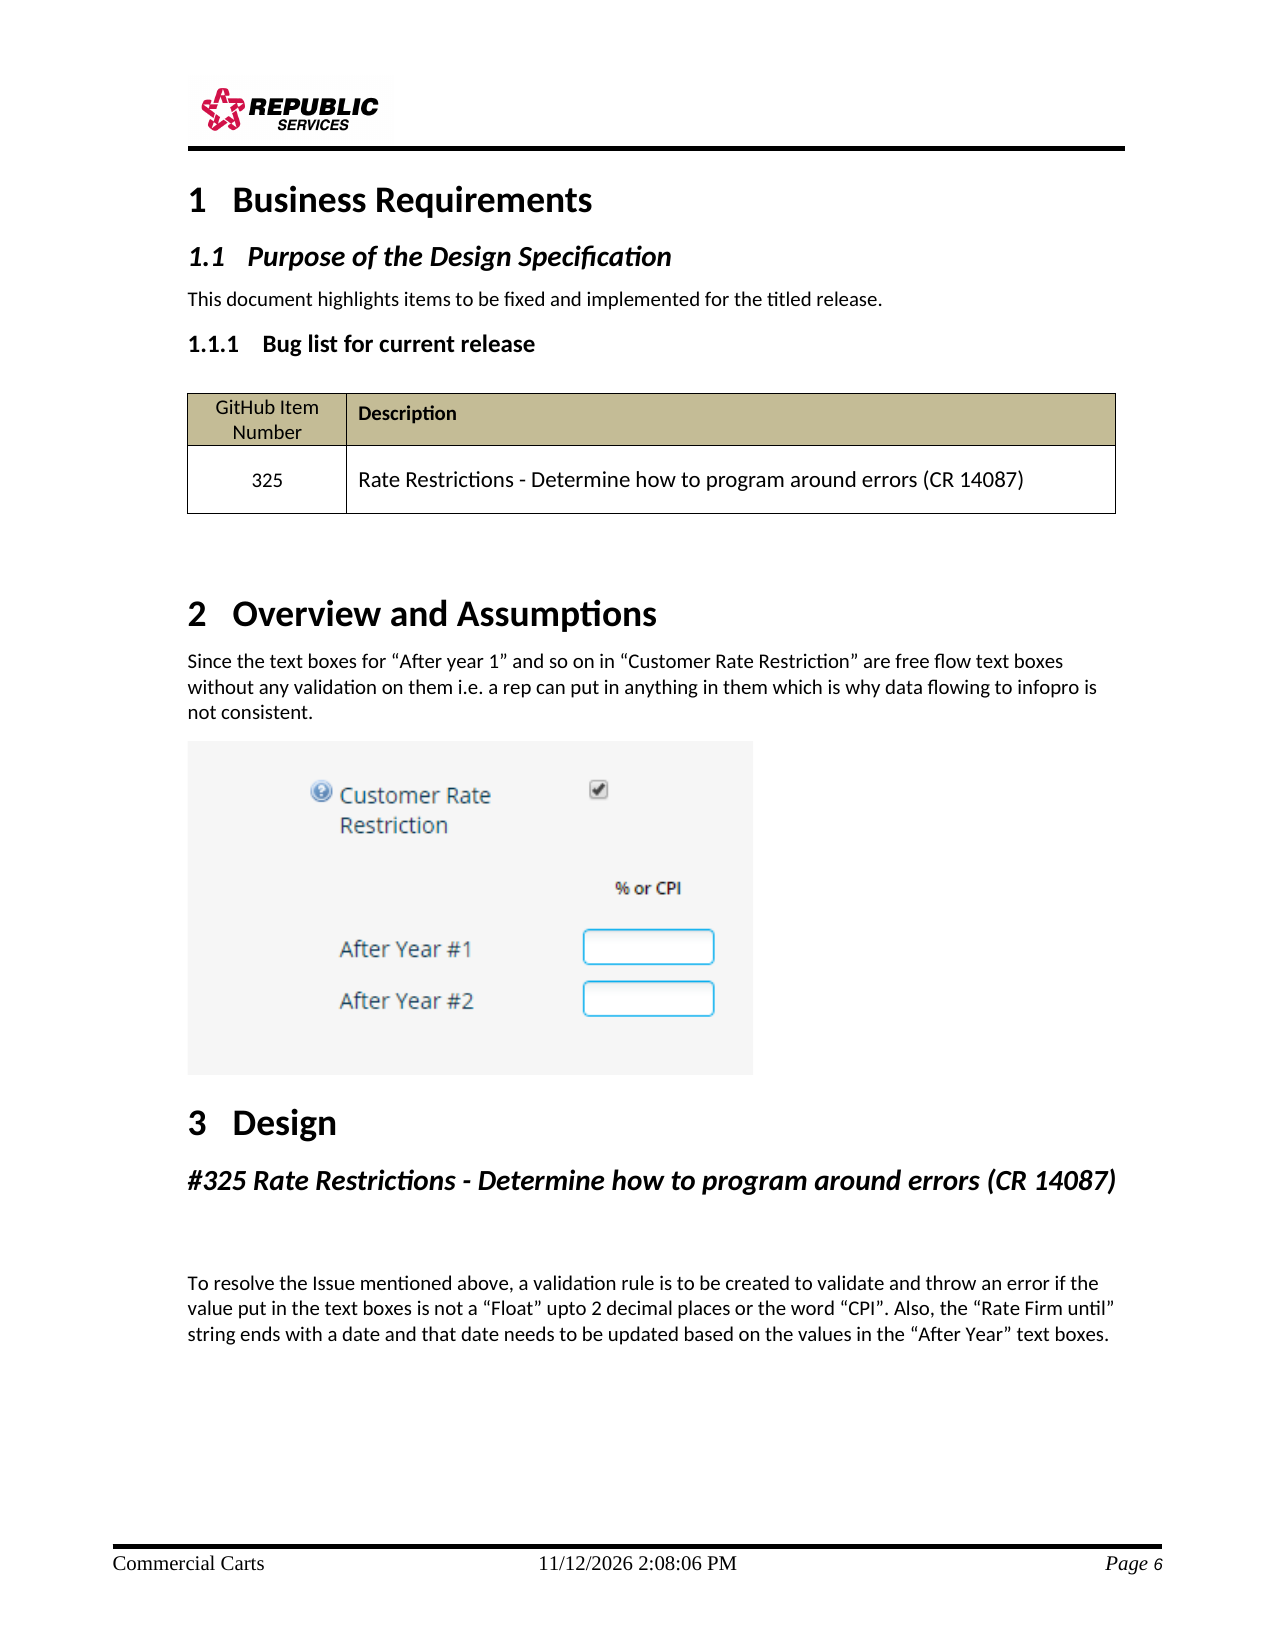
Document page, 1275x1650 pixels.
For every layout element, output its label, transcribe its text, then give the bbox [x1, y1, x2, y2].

picture [187, 75, 394, 145]
text To resolve the Issue mentioned above, a validation rule is to be created to validate and throw an error if the value put in the text boxes is not a “Float” upto 2 decimal places or the word “CPI”. Also, the “Rate Firm until” string ends with a date and that date needs to be updated based on the values in the “After Year” text boxes. [187, 1270, 1125, 1346]
table_cell 325 [188, 446, 346, 513]
subtitle Overview and Assumptions [187, 590, 1125, 636]
text Since the text boxes for “After year 1” and so on in “Customer Rate Restriction” are free flow text boxes without any validation on them i.e. a rep can put in anything in them which is why data flowing to infopro is not consistent. [187, 648, 1125, 725]
subtitle Design [187, 1099, 1125, 1145]
table_cell Rate Restrictions - Determine how to program around errors (CR 14087) [347, 446, 1115, 513]
subtitle Bug list for current release [187, 329, 1125, 359]
table_header GitHub Item Number [188, 394, 346, 445]
subtitle #325 Rate Restrictions - Determine how to program around errors (CR 14087) [187, 1162, 1125, 1197]
table_header Description [347, 394, 1115, 445]
text This document highlights items to be fixed and implemented for the titled release. [187, 287, 1125, 312]
subtitle Business Requirements [187, 176, 1125, 222]
subtitle Purpose of the Design Specification [187, 238, 1125, 274]
picture [187, 741, 754, 1075]
